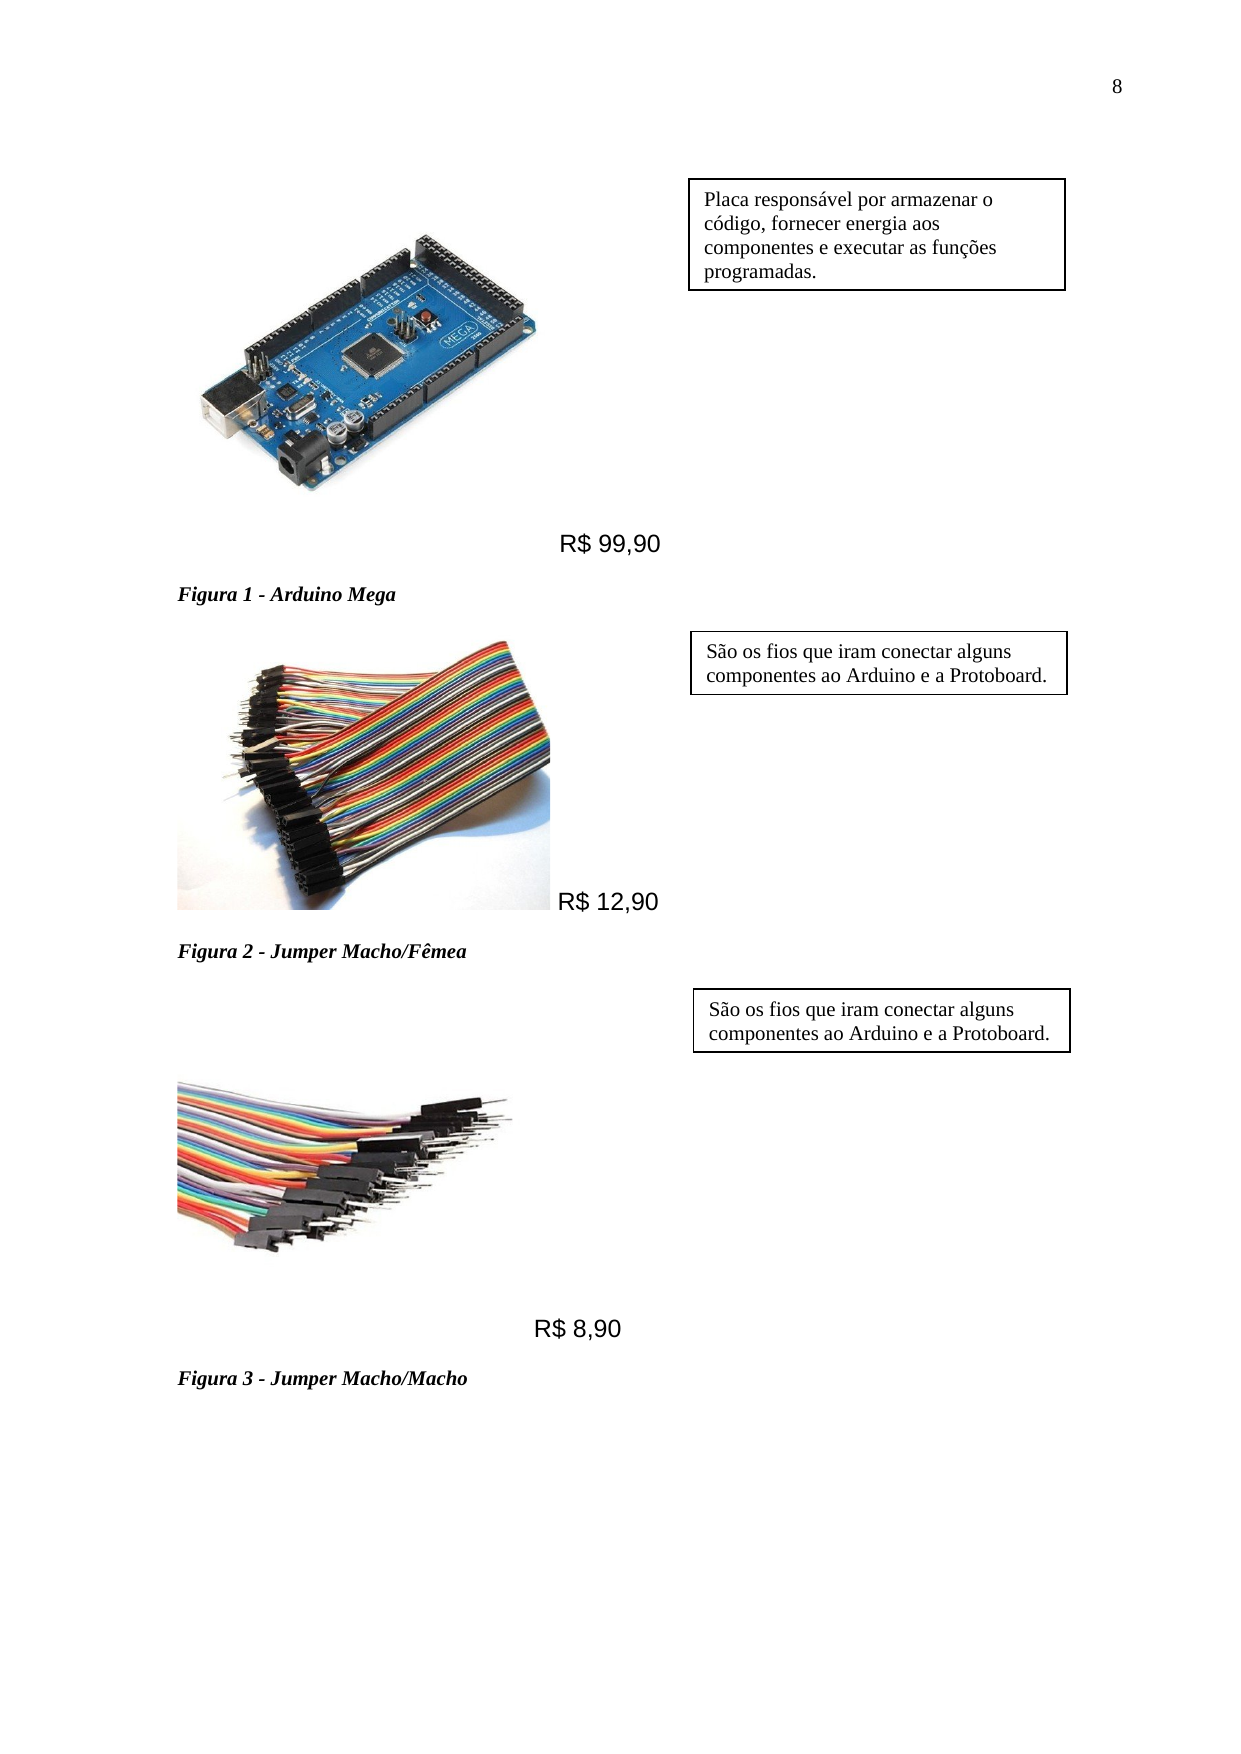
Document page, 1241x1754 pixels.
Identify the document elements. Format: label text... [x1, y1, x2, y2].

picture [177, 629, 551, 910]
picture [177, 987, 527, 1337]
picture [177, 177, 553, 553]
